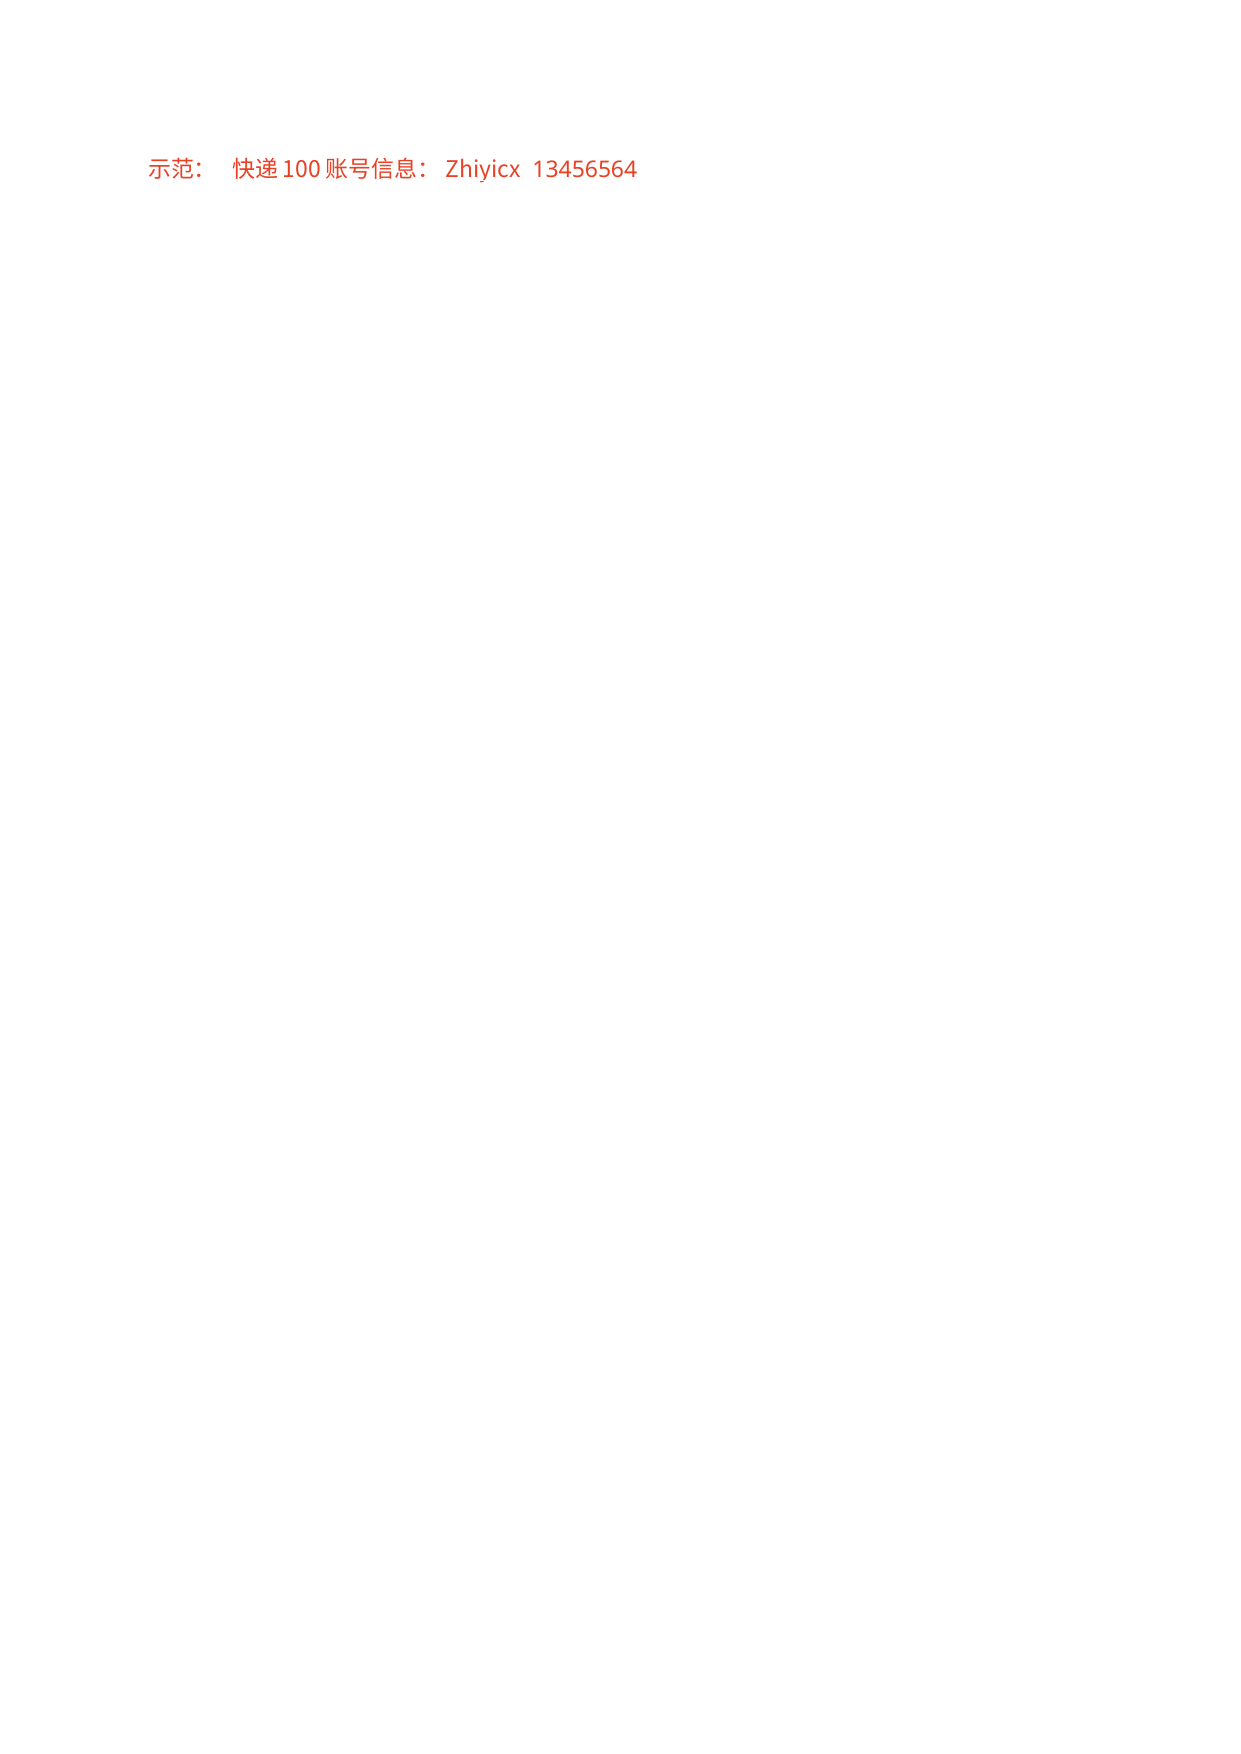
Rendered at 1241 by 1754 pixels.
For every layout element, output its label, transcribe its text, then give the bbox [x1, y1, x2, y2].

text 示范： 快递100账号信息： Zhiyicx 13456564 [118, 151, 1122, 185]
